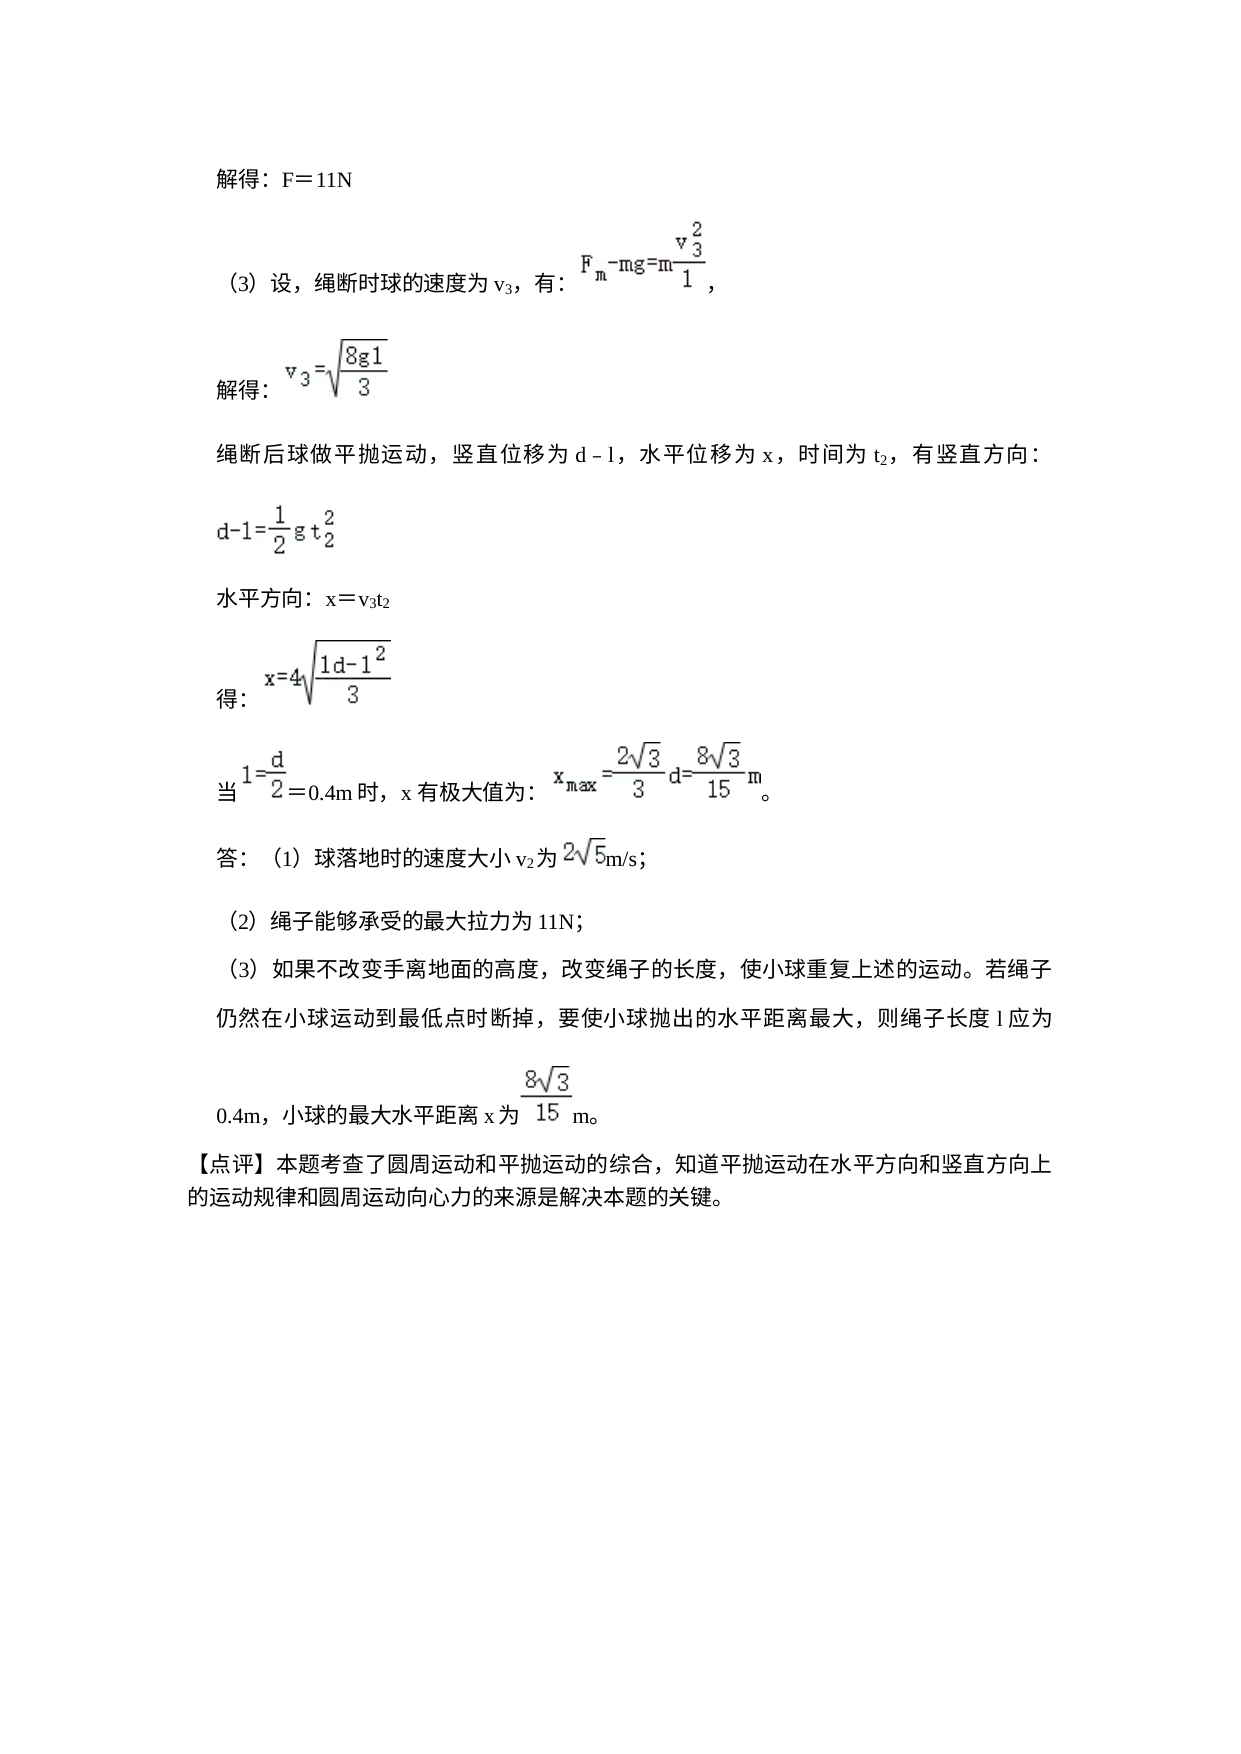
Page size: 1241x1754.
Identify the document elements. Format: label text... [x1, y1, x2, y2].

text 【点评】本题考查了圆周运动和平抛运动的综合，知道平抛运动在水平方向和竖直方向上的运动规律和圆周运动向心力的来源是解决本题的关键。 [187, 1147, 1053, 1212]
text 解得：F＝11N [216, 162, 1053, 194]
picture [281, 339, 388, 399]
text 水平方向：x＝v3t2 [216, 580, 1053, 613]
picture [548, 742, 761, 801]
text 答：（1）球落地时的速度大小v2为m/s； [216, 823, 1053, 888]
text （3）设，绳断时球的速度为v3，有：， [216, 210, 1053, 308]
picture [520, 1066, 573, 1124]
picture [577, 220, 706, 292]
picture [558, 838, 606, 867]
picture [216, 502, 335, 557]
text 得： [216, 629, 1053, 726]
text 绳断后球做平抛运动，竖直位移为d﹣l，水平位移为x，时间为t2，有竖直方向： [216, 437, 1053, 567]
picture [237, 745, 287, 801]
text 解得： [216, 324, 1053, 421]
text （2）绳子能够承受的最大拉力为11N； [216, 904, 1053, 936]
text （3）如果不改变手离地面的高度，改变绳子的长度，使小球重复上述的运动。若绳子仍然在小球运动到最低点时断掉，要使小球抛出的水平距离最大，则绳子长度l应为0.4m，小球的最大水平距离x为m。 [216, 952, 1053, 1131]
picture [259, 640, 391, 708]
